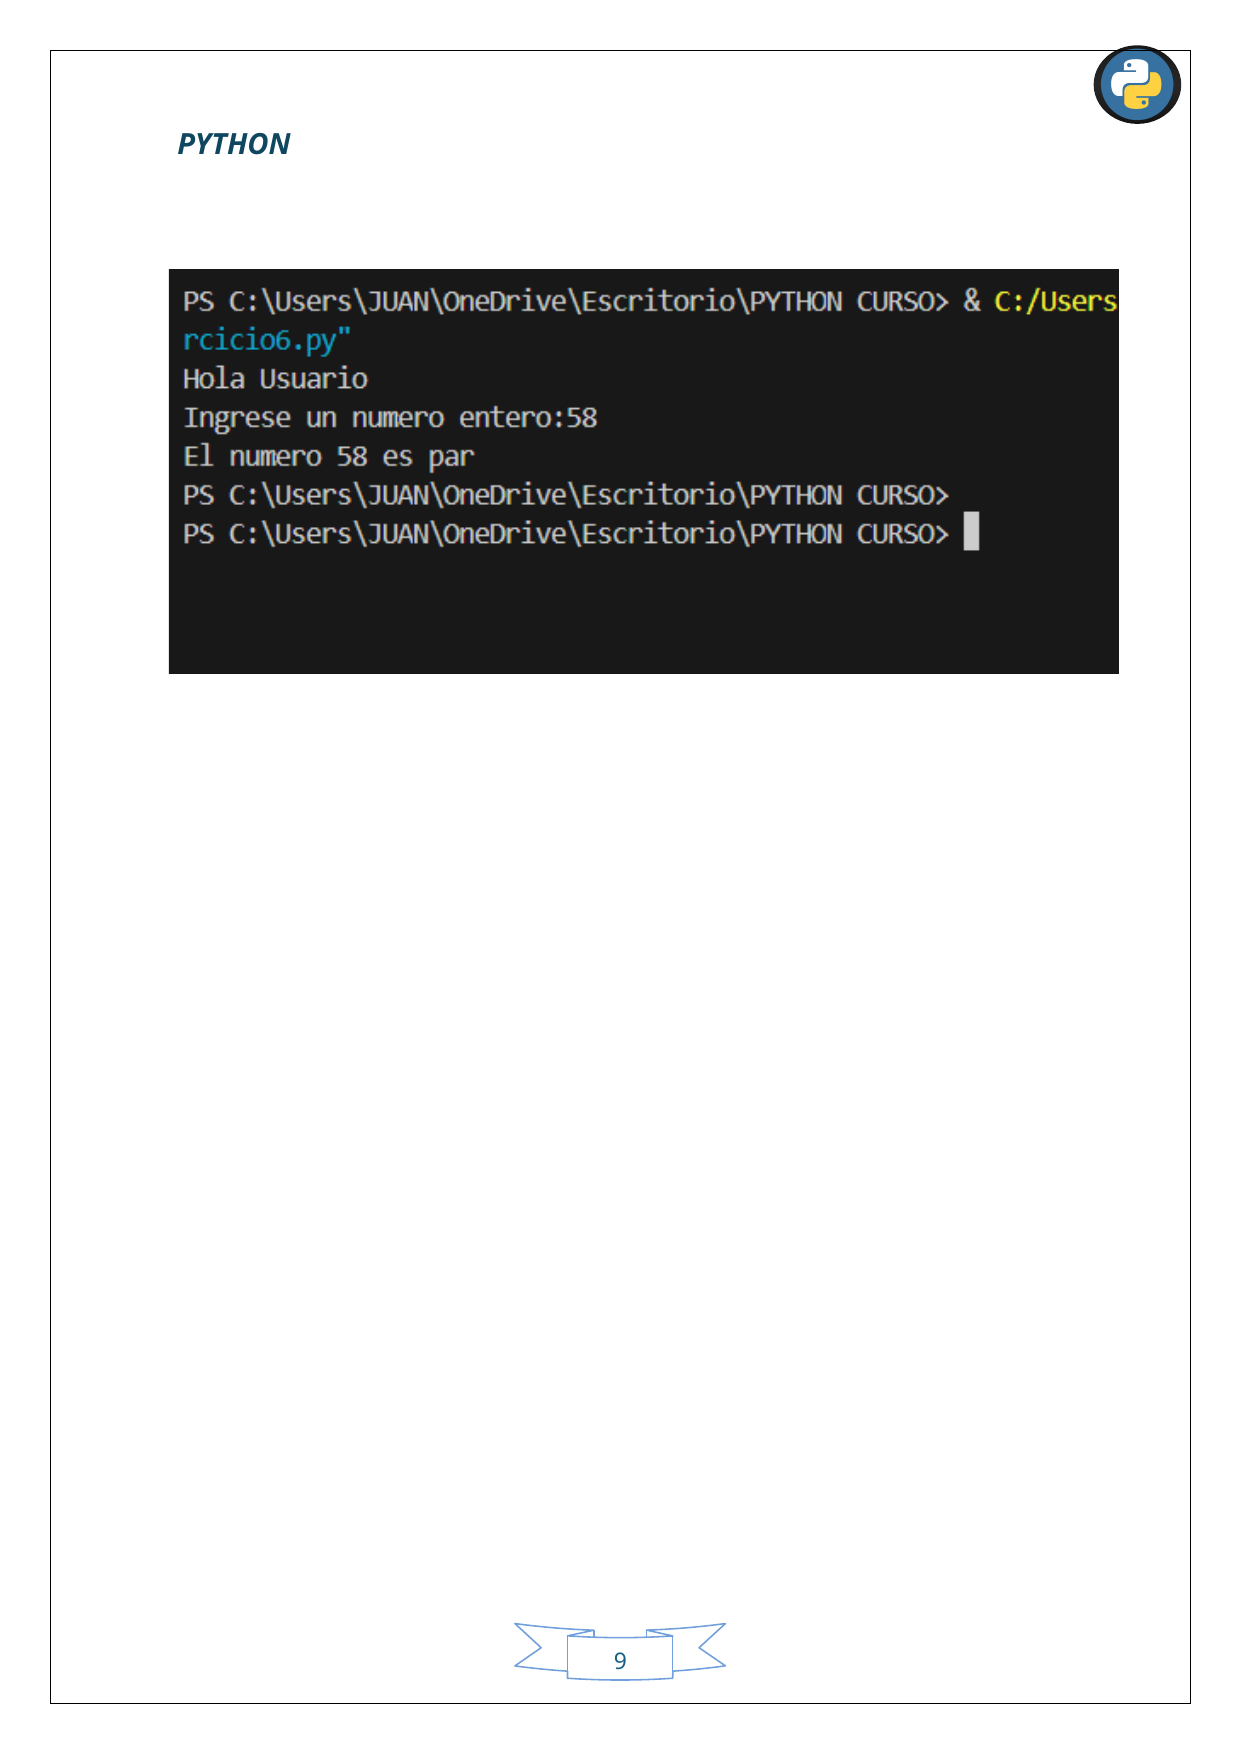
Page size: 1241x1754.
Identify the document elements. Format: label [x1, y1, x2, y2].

picture [168, 269, 1119, 674]
picture [1116, 45, 1159, 50]
picture [1093, 51, 1182, 124]
